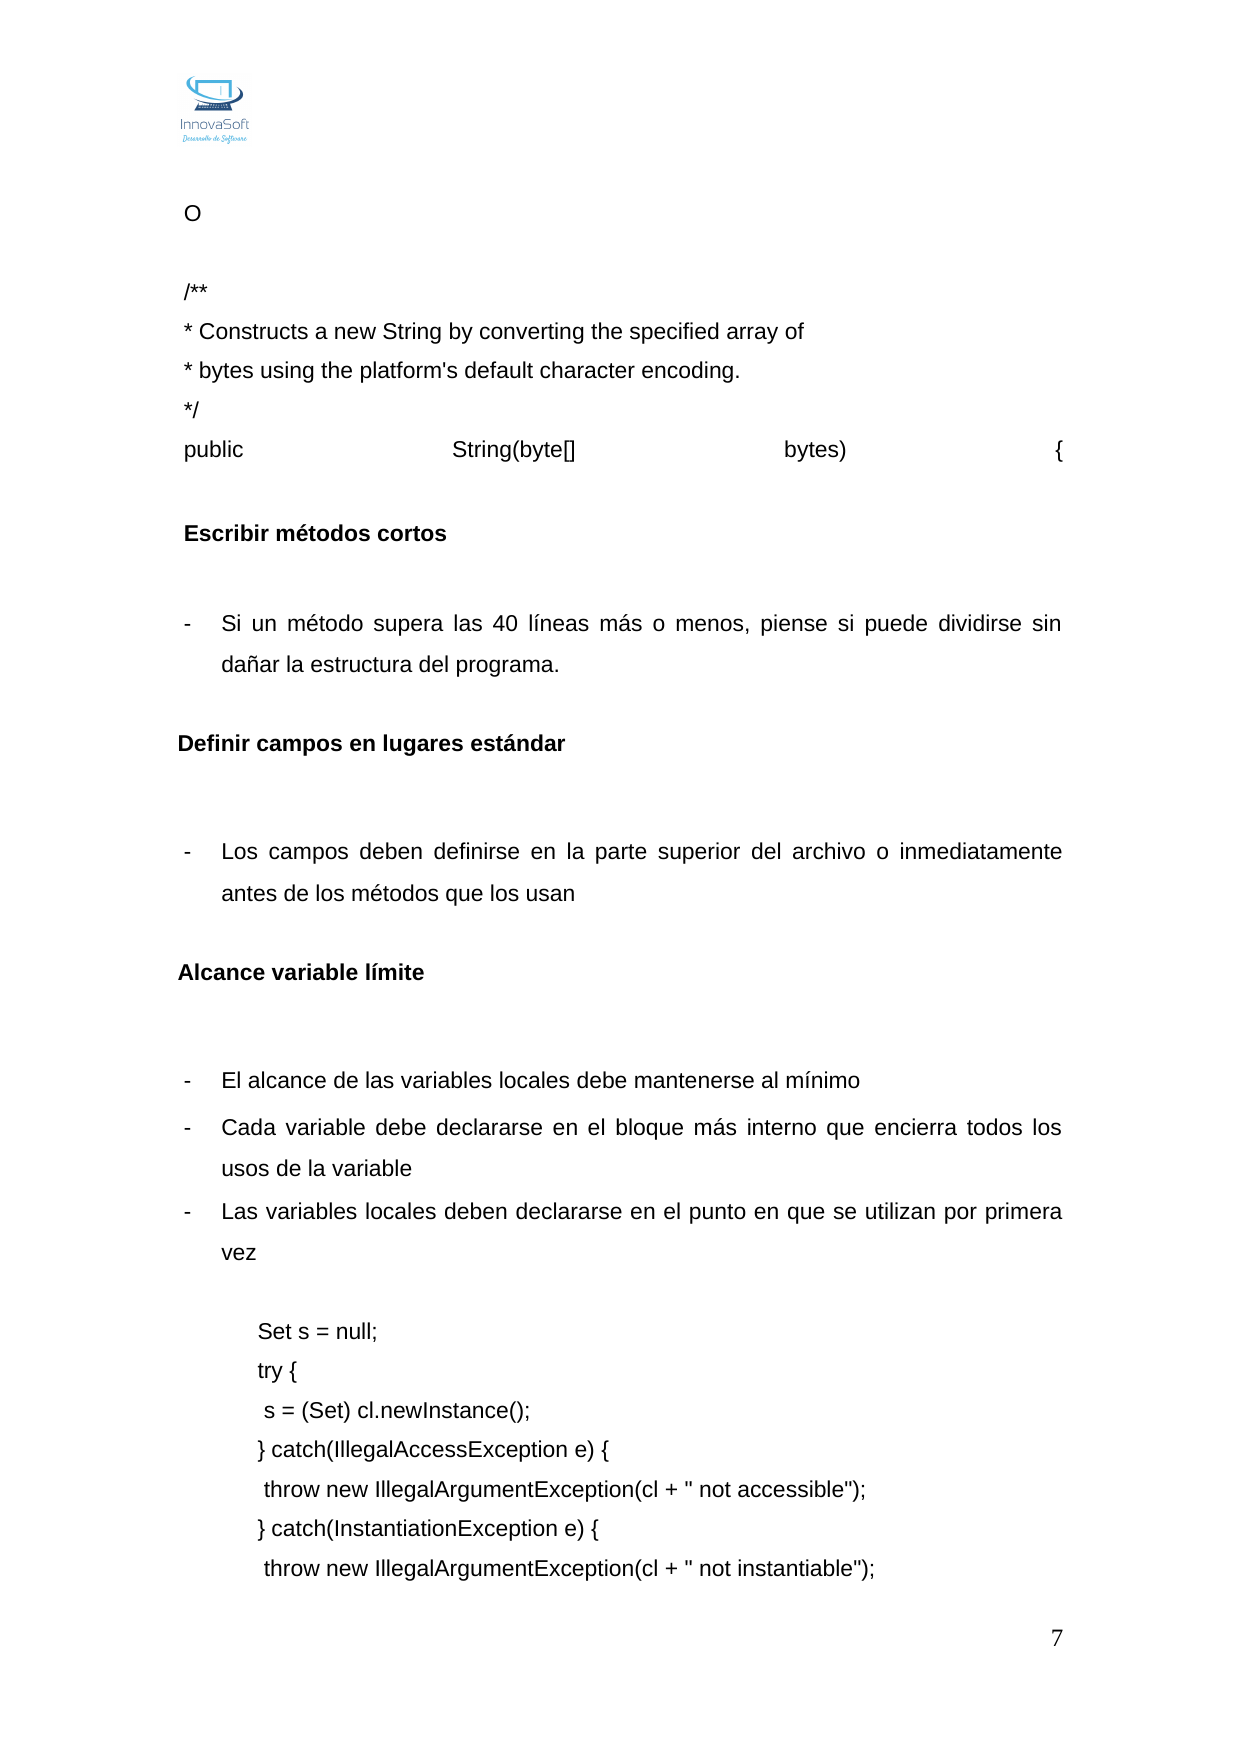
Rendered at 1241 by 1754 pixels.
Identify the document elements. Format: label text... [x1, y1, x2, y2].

list Alcance variable límite [177, 958, 1063, 985]
text } catch(InstantiationException e) { [251, 1515, 1063, 1542]
text Escribir métodos cortos [177, 520, 1063, 547]
text /** [177, 278, 1063, 305]
text } catch(IllegalAccessException e) { [251, 1436, 1063, 1463]
list Si un método supera las 40 líneas más o menos, piense si puede dividirse sin dañar la estructura del programa. [183, 607, 1063, 677]
text throw new IllegalArgumentException(cl + " not instantiable"); [251, 1555, 1063, 1581]
text * bytes using the platform's default character encoding. [177, 357, 1063, 384]
text * Constructs a new String by converting the specified array of [177, 318, 1063, 344]
text s = (Set) cl.newInstance(); [251, 1397, 1063, 1423]
list Los campos deben definirse en la parte superior del archivo o inmediatamente antes de los métodos que los usan [183, 835, 1063, 906]
text O [177, 199, 1063, 226]
text public String(byte[] bytes) { [177, 436, 1063, 506]
picture [176, 73, 253, 147]
text try { [251, 1357, 1063, 1384]
text */ [177, 397, 1063, 423]
text throw new IllegalArgumentException(cl + " not accessible"); [251, 1476, 1063, 1502]
list Las variables locales deben declararse en el punto en que se utilizan por primera vez [183, 1194, 1063, 1265]
list El alcance de las variables locales debe mantenerse al mínimo [183, 1064, 1063, 1095]
list Definir campos en lugares estándar [177, 730, 1063, 756]
list Cada variable debe declararse en el bloque más interno que encierra todos los usos de la variable [183, 1111, 1063, 1181]
text Set s = null; [251, 1318, 1063, 1344]
